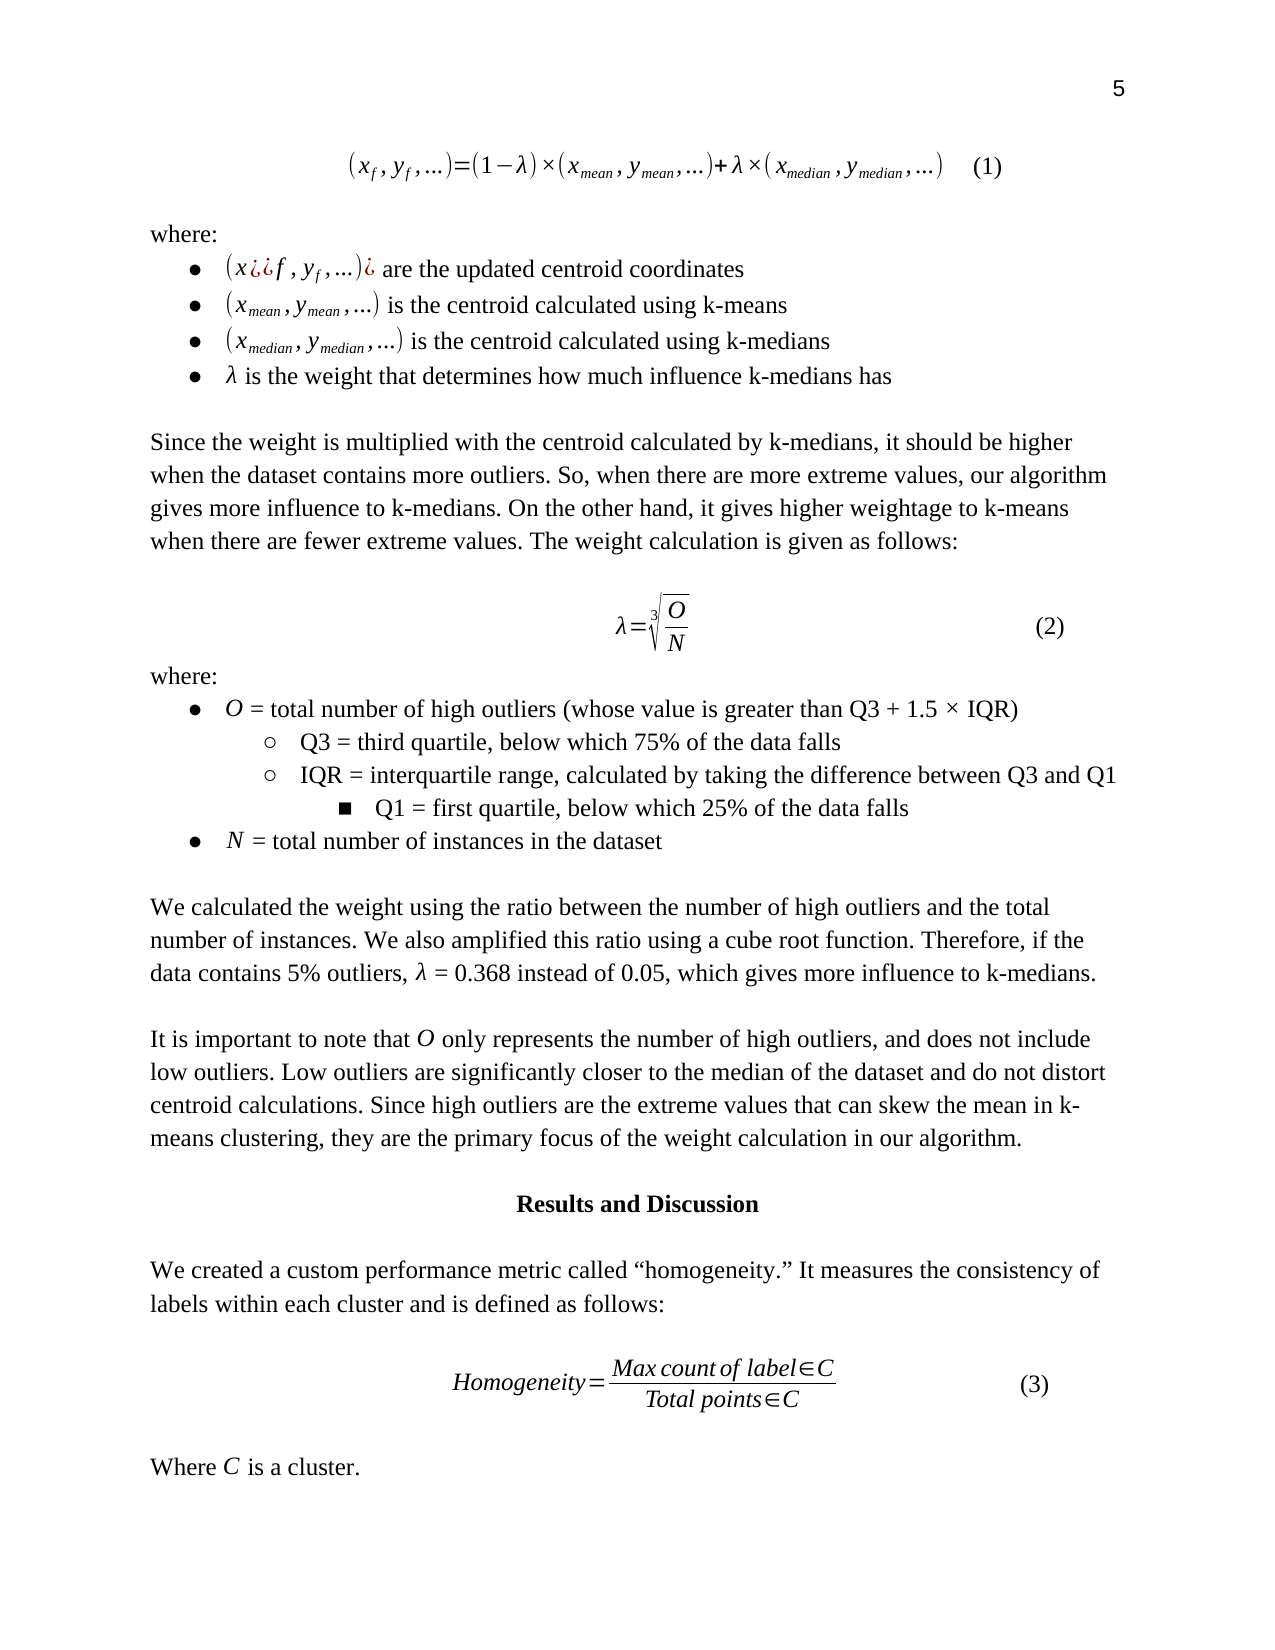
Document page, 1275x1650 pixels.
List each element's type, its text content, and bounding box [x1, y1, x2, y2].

text Results and Discussion [150, 1189, 1125, 1218]
text We calculated the weight using the ratio between the number of high outliers and the total number of instances. We also amplified this ratio using a cube root function. Therefore, if the data contains 5% outliers, = 0.368 instead of 0.05, which gives more influence to k-medians. [150, 892, 1125, 987]
text where: [150, 219, 1125, 248]
list is the centroid calculated using k-means [187, 288, 1125, 321]
text We created a custom performance metric called “homogeneity.” It measures the consistency of labels within each cluster and is defined as follows: [150, 1256, 1125, 1317]
list Q3 = third quartile, below which 75% of the data falls [262, 727, 1125, 756]
list = total number of instances in the dataset [187, 826, 1125, 855]
list is the weight that determines how much influence k-medians has [187, 361, 1125, 390]
text Since the weight is multiplied with the centroid calculated by k-medians, it should be higher when the dataset contains more outliers. So, when there are more extreme values, our algorithm gives more influence to k-medians. On the other hand, it gives higher weightage to k-means when there are fewer extreme values. The weight calculation is given as follows: [150, 427, 1125, 555]
text (2) [450, 592, 1125, 656]
list is the centroid calculated using k-medians [187, 325, 1125, 357]
text (1) [150, 150, 1125, 182]
text (3) [300, 1355, 1125, 1414]
list Q1 = first quartile, below which 25% of the data falls [337, 793, 1125, 822]
list IQR = interquartile range, calculated by taking the difference between Q3 and Q1 [262, 760, 1125, 789]
list = total number of high outliers (whose value is greater than Q3 + 1.5 IQR) [187, 694, 1125, 723]
text Where is a cluster. [150, 1452, 1125, 1480]
text It is important to note that only represents the number of high outliers, and does not include low outliers. Low outliers are significantly closer to the median of the dataset and do not distort centroid calculations. Since high outliers are the extreme values that can skew the mean in k-means clustering, they are the primary focus of the weight calculation in our algorithm. [150, 1024, 1125, 1152]
text where: [150, 661, 1125, 690]
list are the updated centroid coordinates [187, 252, 1125, 284]
